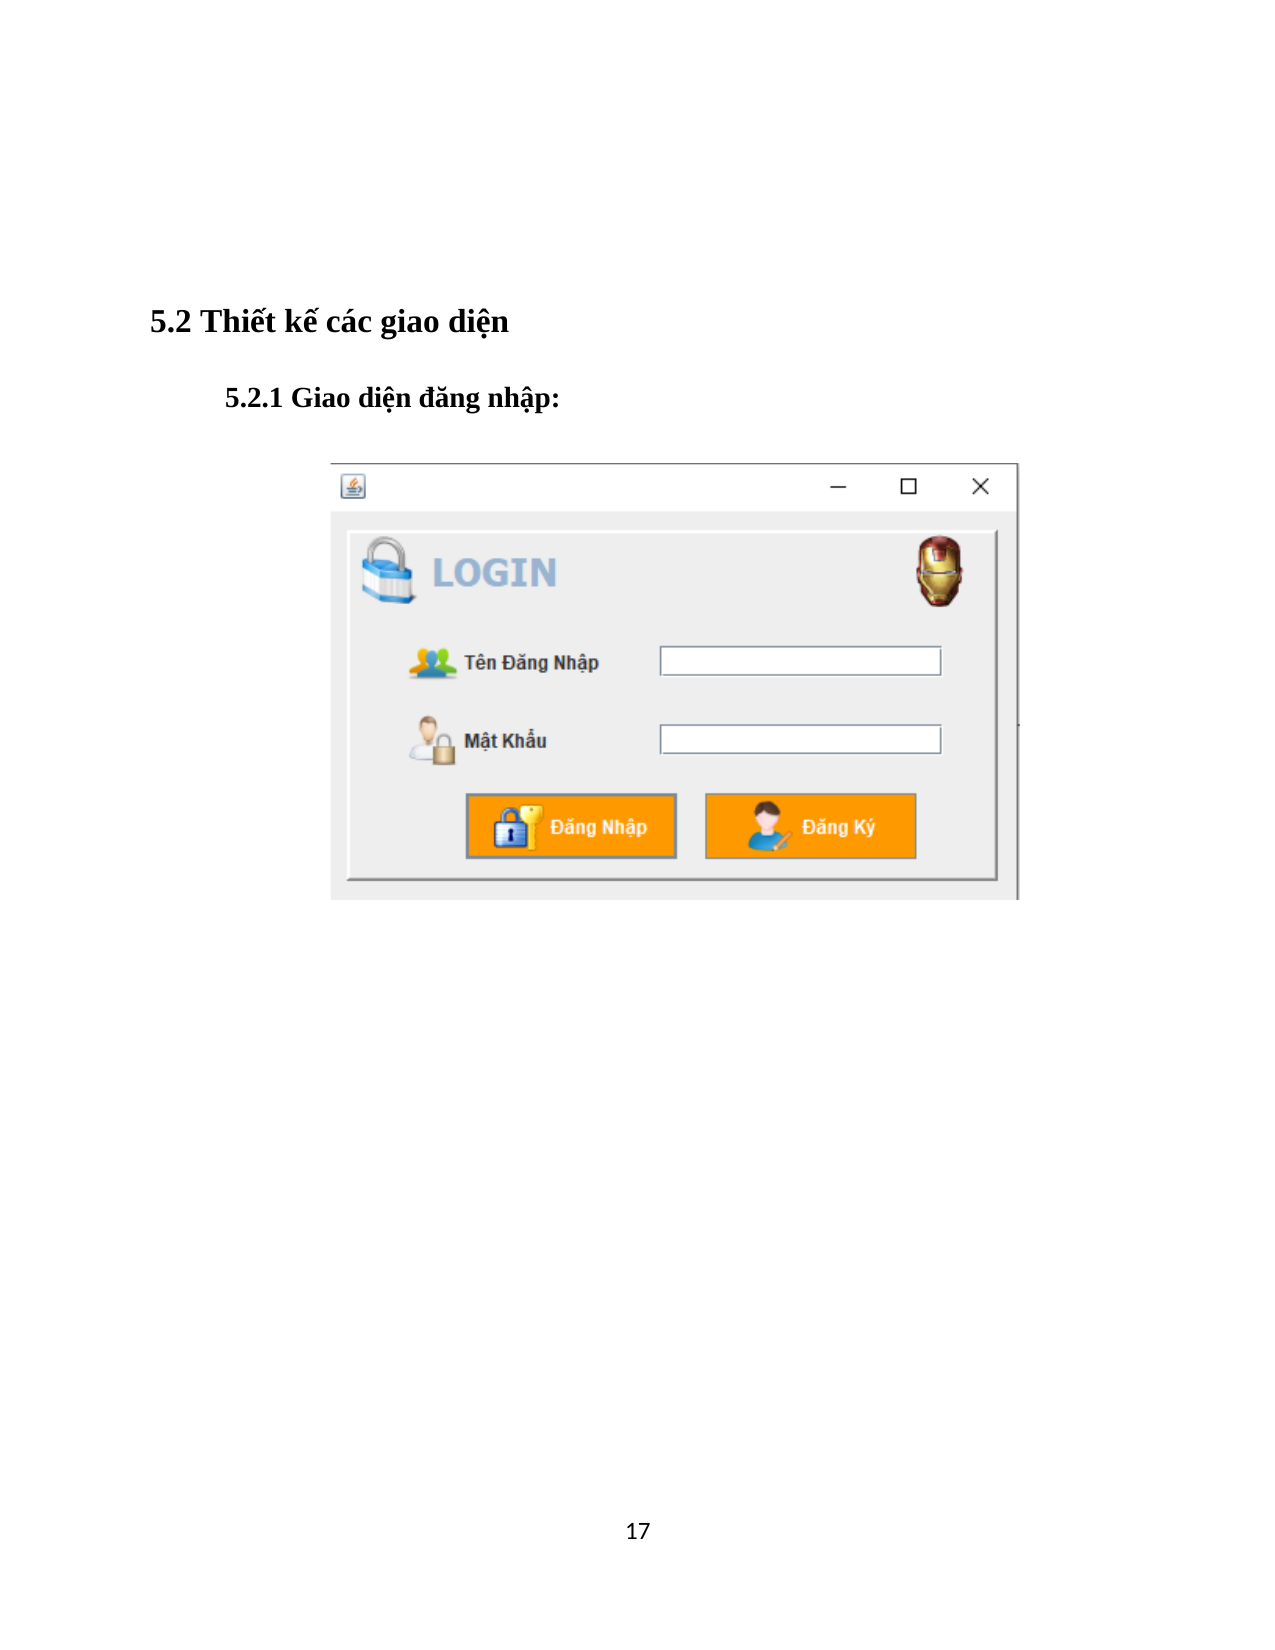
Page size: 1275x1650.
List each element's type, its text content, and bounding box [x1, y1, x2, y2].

subtitle 5.2.1 Giao diện đăng nhập: [150, 380, 1125, 413]
subtitle 5.2 Thiết kế các giao diện [150, 301, 1125, 340]
picture [330, 463, 1020, 900]
